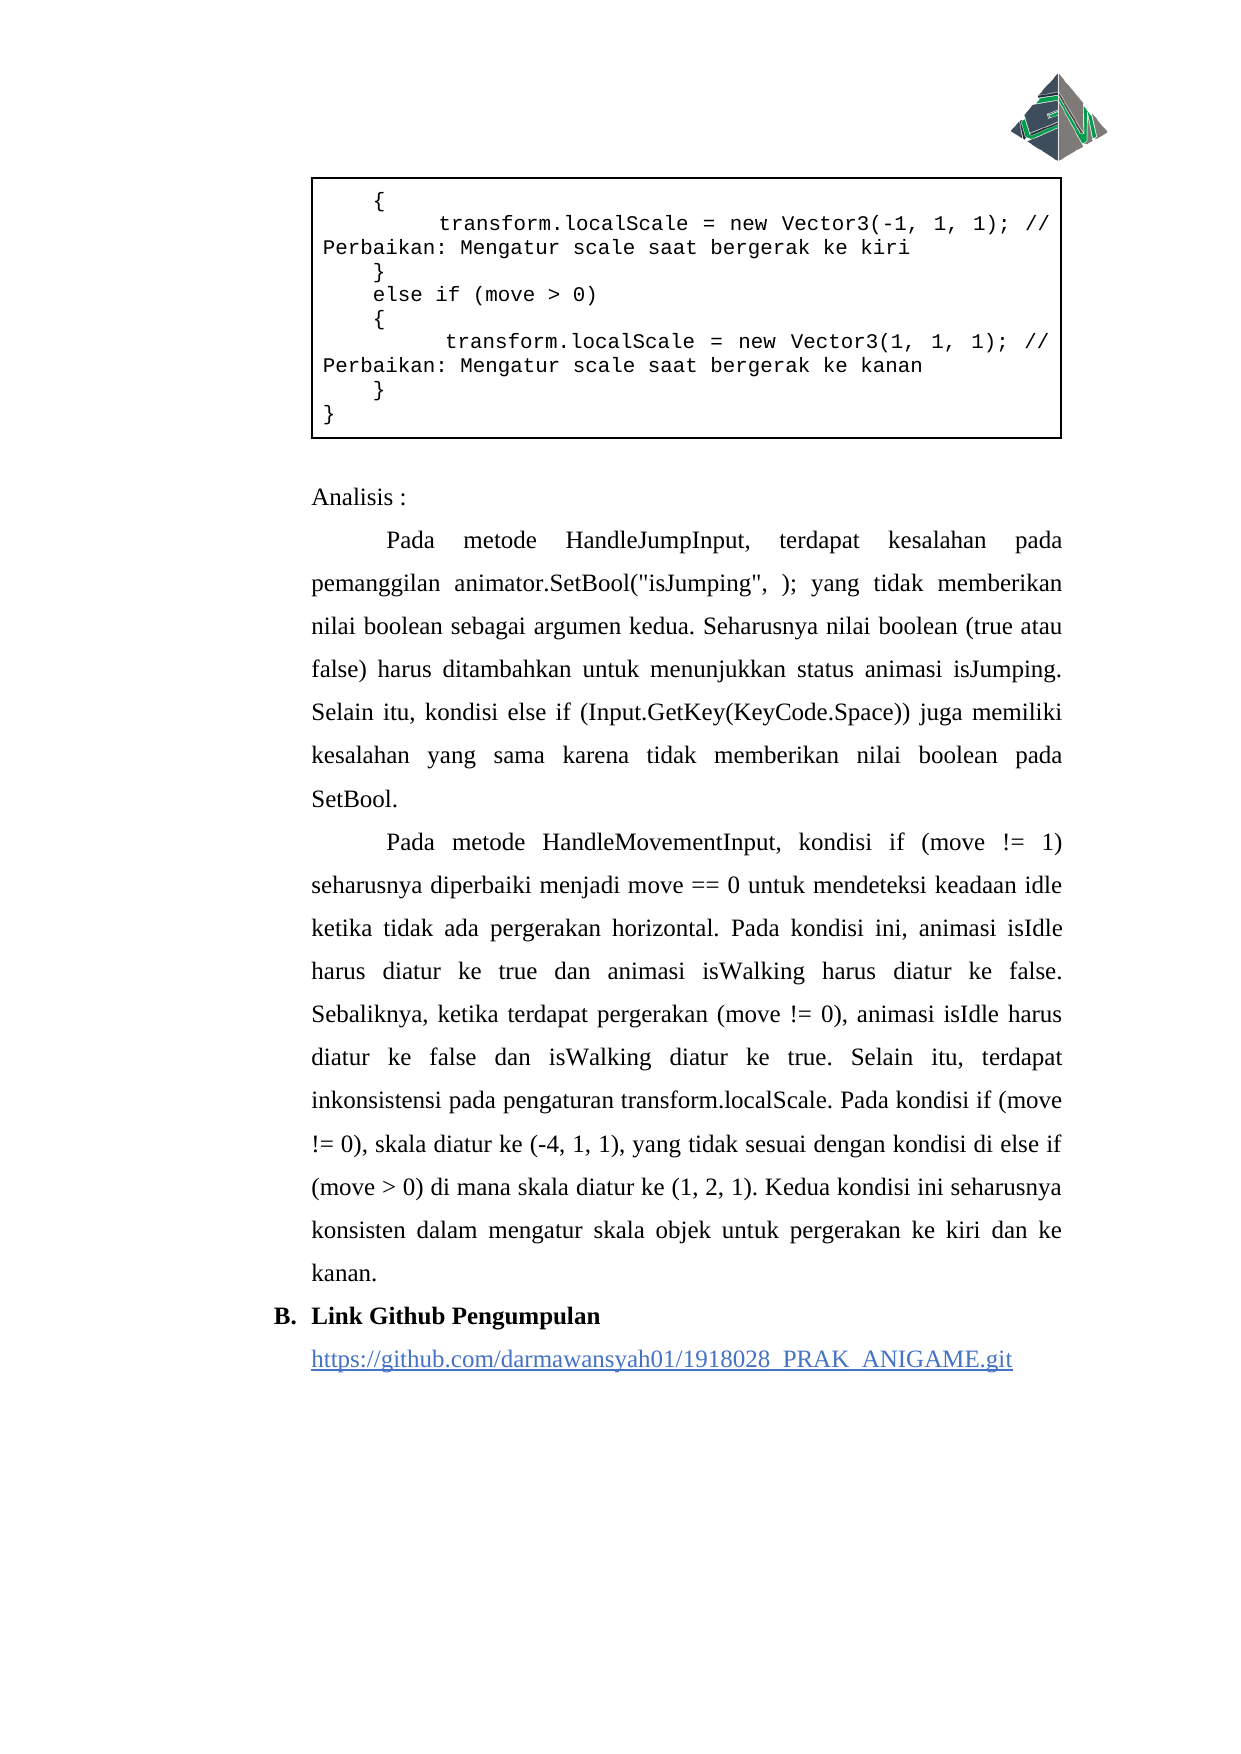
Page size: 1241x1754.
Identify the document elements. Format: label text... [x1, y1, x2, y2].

list Pada metode HandleJumpInput, terdapat kesalahan pada pemanggilan animator.SetBool("isJumping", ); yang tidak memberikan nilai boolean sebagai argumen kedua. Seharusnya nilai boolean (true atau false) harus ditambahkan untuk menunjukkan status animasi isJumping. Selain itu, kondisi else if (Input.GetKey(KeyCode.Space)) juga memiliki kesalahan yang sama karena tidak memberikan nilai boolean pada SetBool. [311, 525, 1063, 812]
list Link Github Pengumpulan [274, 1301, 1063, 1330]
picture [1010, 73, 1108, 161]
list https://github.com/darmawansyah01/1918028_PRAK_ANIGAME.git [311, 1344, 1063, 1373]
list Pada metode HandleMovementInput, kondisi if (move != 1) seharusnya diperbaiki menjadi move == 0 untuk mendeteksi keadaan idle ketika tidak ada pergerakan horizontal. Pada kondisi ini, animasi isIdle harus diatur ke true dan animasi isWalking harus diatur ke false. Sebaliknya, ketika terdapat pergerakan (move != 0), animasi isIdle harus diatur ke false dan isWalking diatur ke true. Selain itu, terdapat inkonsistensi pada pengaturan transform.localScale. Pada kondisi if (move != 0), skala diatur ke (-4, 1, 1), yang tidak sesuai dengan kondisi di else if (move > 0) di mana skala diatur ke (1, 2, 1). Kedua kondisi ini seharusnya konsisten dalam mengatur skala objek untuk pergerakan ke kiri dan ke kanan. [311, 827, 1063, 1287]
list Analisis : [311, 482, 1063, 511]
